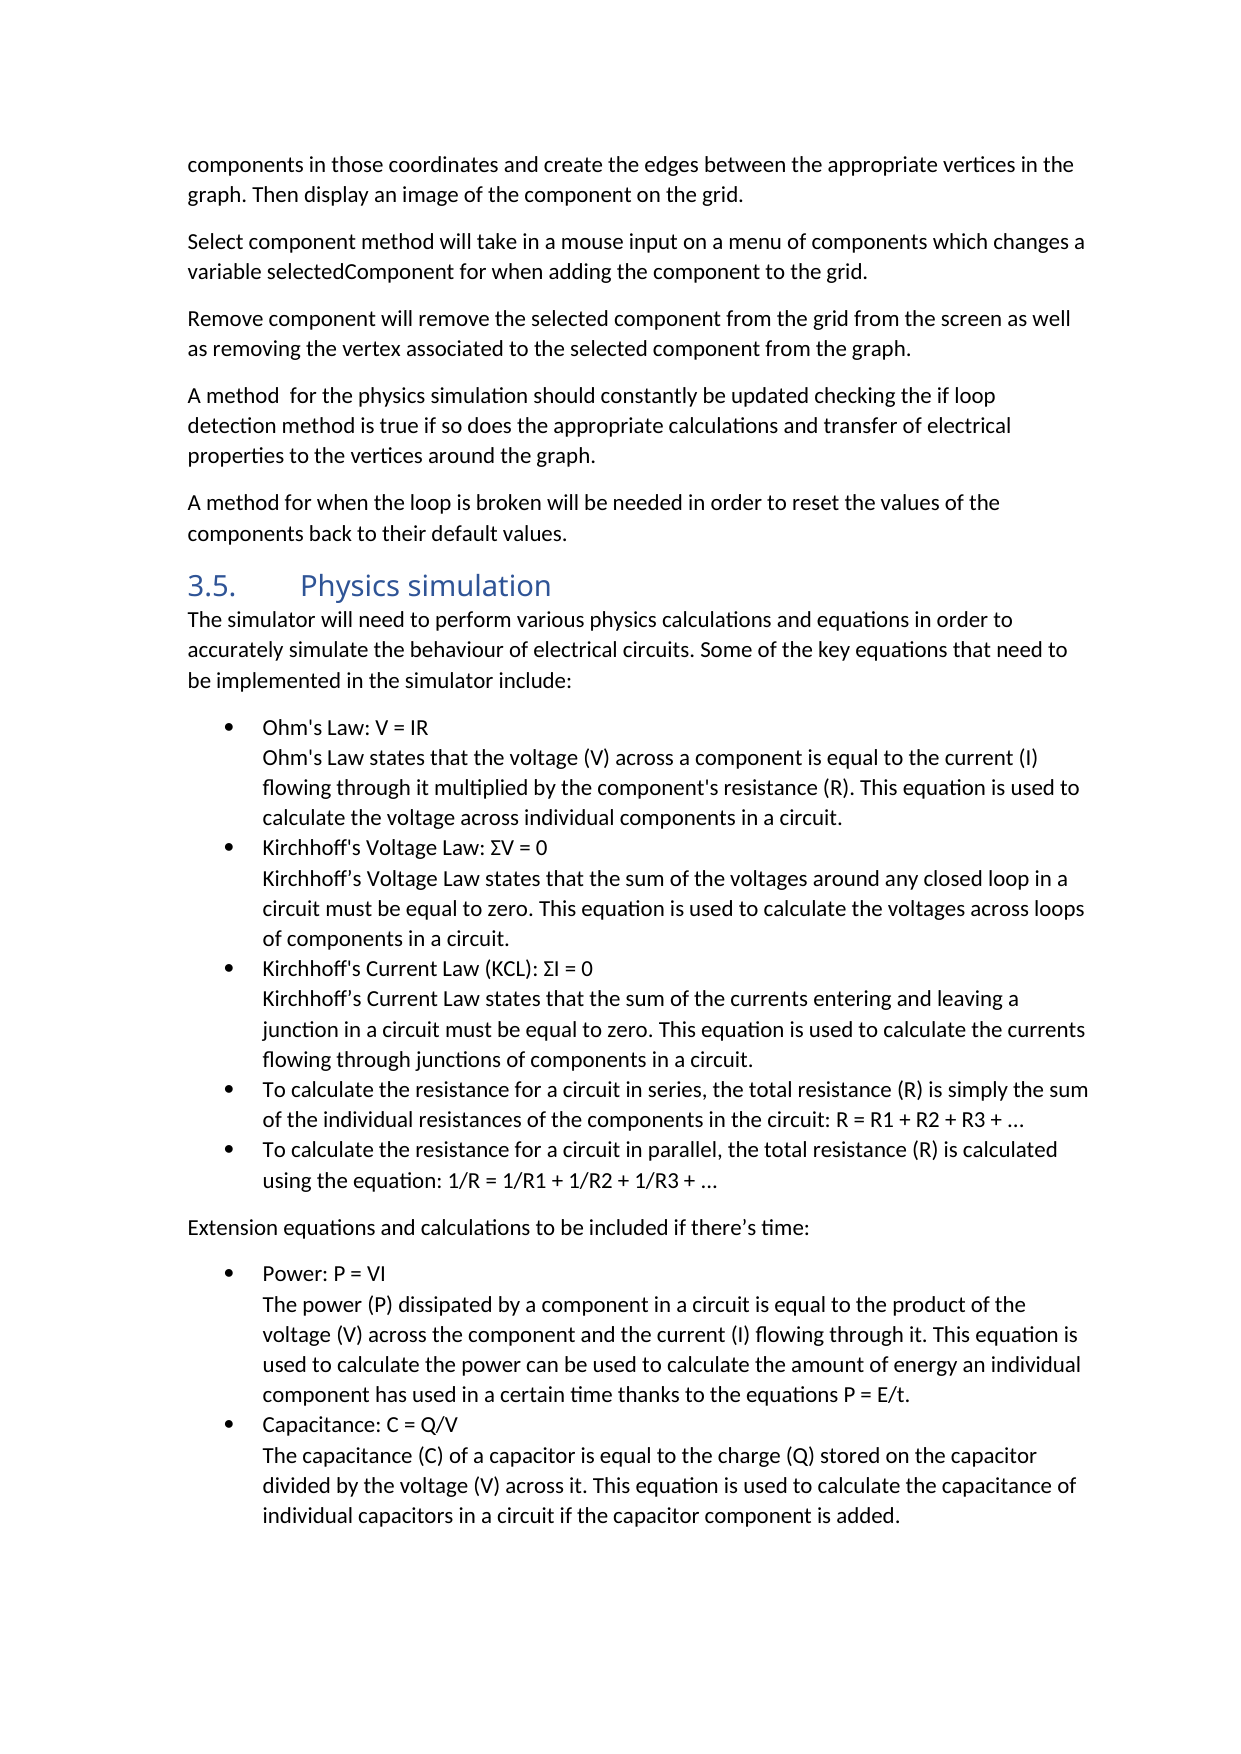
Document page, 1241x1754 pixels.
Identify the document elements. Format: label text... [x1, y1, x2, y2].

text A method for the physics simulation should constantly be updated checking the if loop detection method is true if so does the appropriate calculations and transfer of electrical properties to the vertices around the graph. [187, 381, 1090, 470]
text The simulator will need to perform various physics calculations and equations in order to accurately simulate the behaviour of electrical circuits. Some of the key equations that need to be implemented in the simulator include: [187, 605, 1090, 694]
text Extension equations and calculations to be included if there’s time: [187, 1213, 1090, 1241]
list Kirchhoff’s Voltage Law states that the sum of the voltages around any closed loop in a circuit must be equal to zero. This equation is used to calculate the voltages across loops of components in a circuit. [262, 864, 1090, 952]
text A method for when the loop is broken will be needed in order to reset the values of the components back to their default values. [187, 488, 1090, 547]
list Kirchhoff’s Current Law states that the sum of the currents entering and leaving a junction in a circuit must be equal to zero. This equation is used to calculate the currents flowing through junctions of components in a circuit. [262, 984, 1090, 1073]
list Kirchhoff's Voltage Law: ΣV = 0 [225, 833, 1090, 861]
text Select component method will take in a mouse input on a menu of components which changes a variable selectedComponent for when adding the component to the grid. [187, 227, 1090, 285]
text Remove component will remove the selected component from the grid from the screen as well as removing the vertex associated to the selected component from the graph. [187, 304, 1090, 362]
list Ohm's Law states that the voltage (V) across a component is equal to the current (I) flowing through it multiplied by the component's resistance (R). This equation is used to calculate the voltage across individual components in a circuit. [262, 743, 1090, 831]
list Power: P = VI [225, 1259, 1090, 1287]
list To calculate the resistance for a circuit in parallel, the total resistance (R) is calculated using the equation: 1/R = 1/R1 + 1/R2 + 1/R3 + ... [225, 1136, 1090, 1194]
list Ohm's Law: V = IR [225, 713, 1090, 741]
list The capacitance (C) of a capacitor is equal to the charge (Q) stored on the capacitor divided by the voltage (V) across it. This equation is used to calculate the capacitance of individual capacitors in a circuit if the capacitor component is added. [262, 1441, 1090, 1529]
subtitle Physics simulation [187, 566, 1090, 605]
list Capacitance: C = Q/V [225, 1411, 1090, 1438]
list The power (P) dissipated by a component in a circuit is equal to the product of the voltage (V) across the component and the current (I) flowing through it. This equation is used to calculate the power can be used to calculate the amount of energy an individual component has used in a certain time thanks to the equations P = E/t. [262, 1290, 1090, 1408]
list To calculate the resistance for a circuit in series, the total resistance (R) is simply the sum of the individual resistances of the components in the circuit: R = R1 + R2 + R3 + ... [225, 1075, 1090, 1133]
list Kirchhoff's Current Law (KCL): ΣI = 0 [225, 954, 1090, 982]
